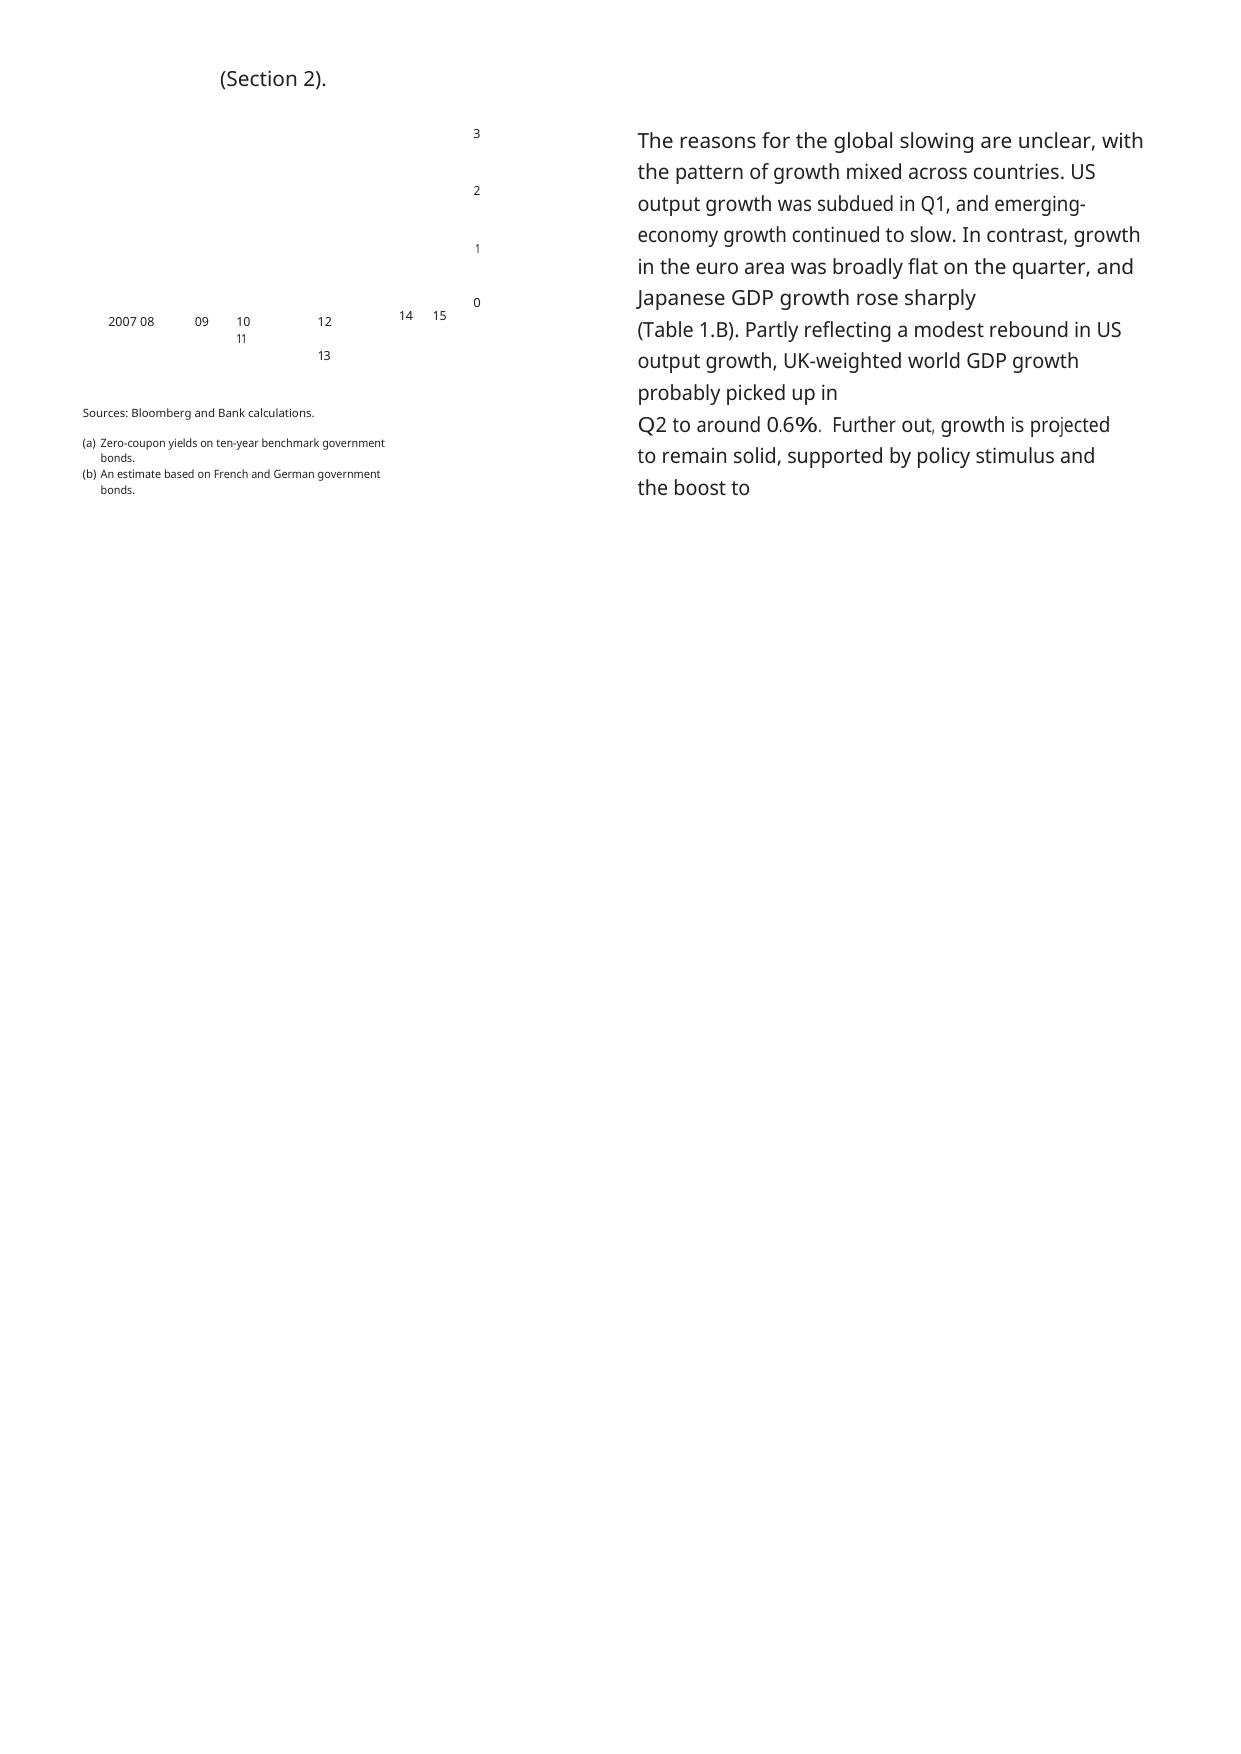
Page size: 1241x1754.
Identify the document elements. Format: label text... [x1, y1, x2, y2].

text 12 13 [317, 313, 370, 364]
text Q2 to around 0.6%. Further out, growth is projected to remain solid, supported by policy stimulus and the boost to [637, 410, 1131, 501]
text 2 [374, 182, 480, 199]
text 3 [374, 125, 480, 142]
text The reasons for the global slowing are unclear, with the pattern of growth mixed across countries. US output growth was subdued in Q1, and emerging-economy growth continued to slow. In contrast, growth in the euro area was broadly flat on the quarter, and Japanese GDP growth rose sharply [637, 126, 1157, 312]
text (Table 1.B). Partly reflecting a modest rebound in US output growth, UK-weighted world GDP growth probably picked up in [637, 315, 1157, 407]
text 1 [374, 240, 480, 257]
text 14 15 [398, 310, 484, 323]
text 09 10 11 [194, 313, 288, 347]
list Zero-coupon yields on ten-year benchmark government bonds. [82, 435, 397, 466]
text 2007 08 [108, 313, 168, 330]
list An estimate based on French and German government bonds. [82, 467, 397, 498]
